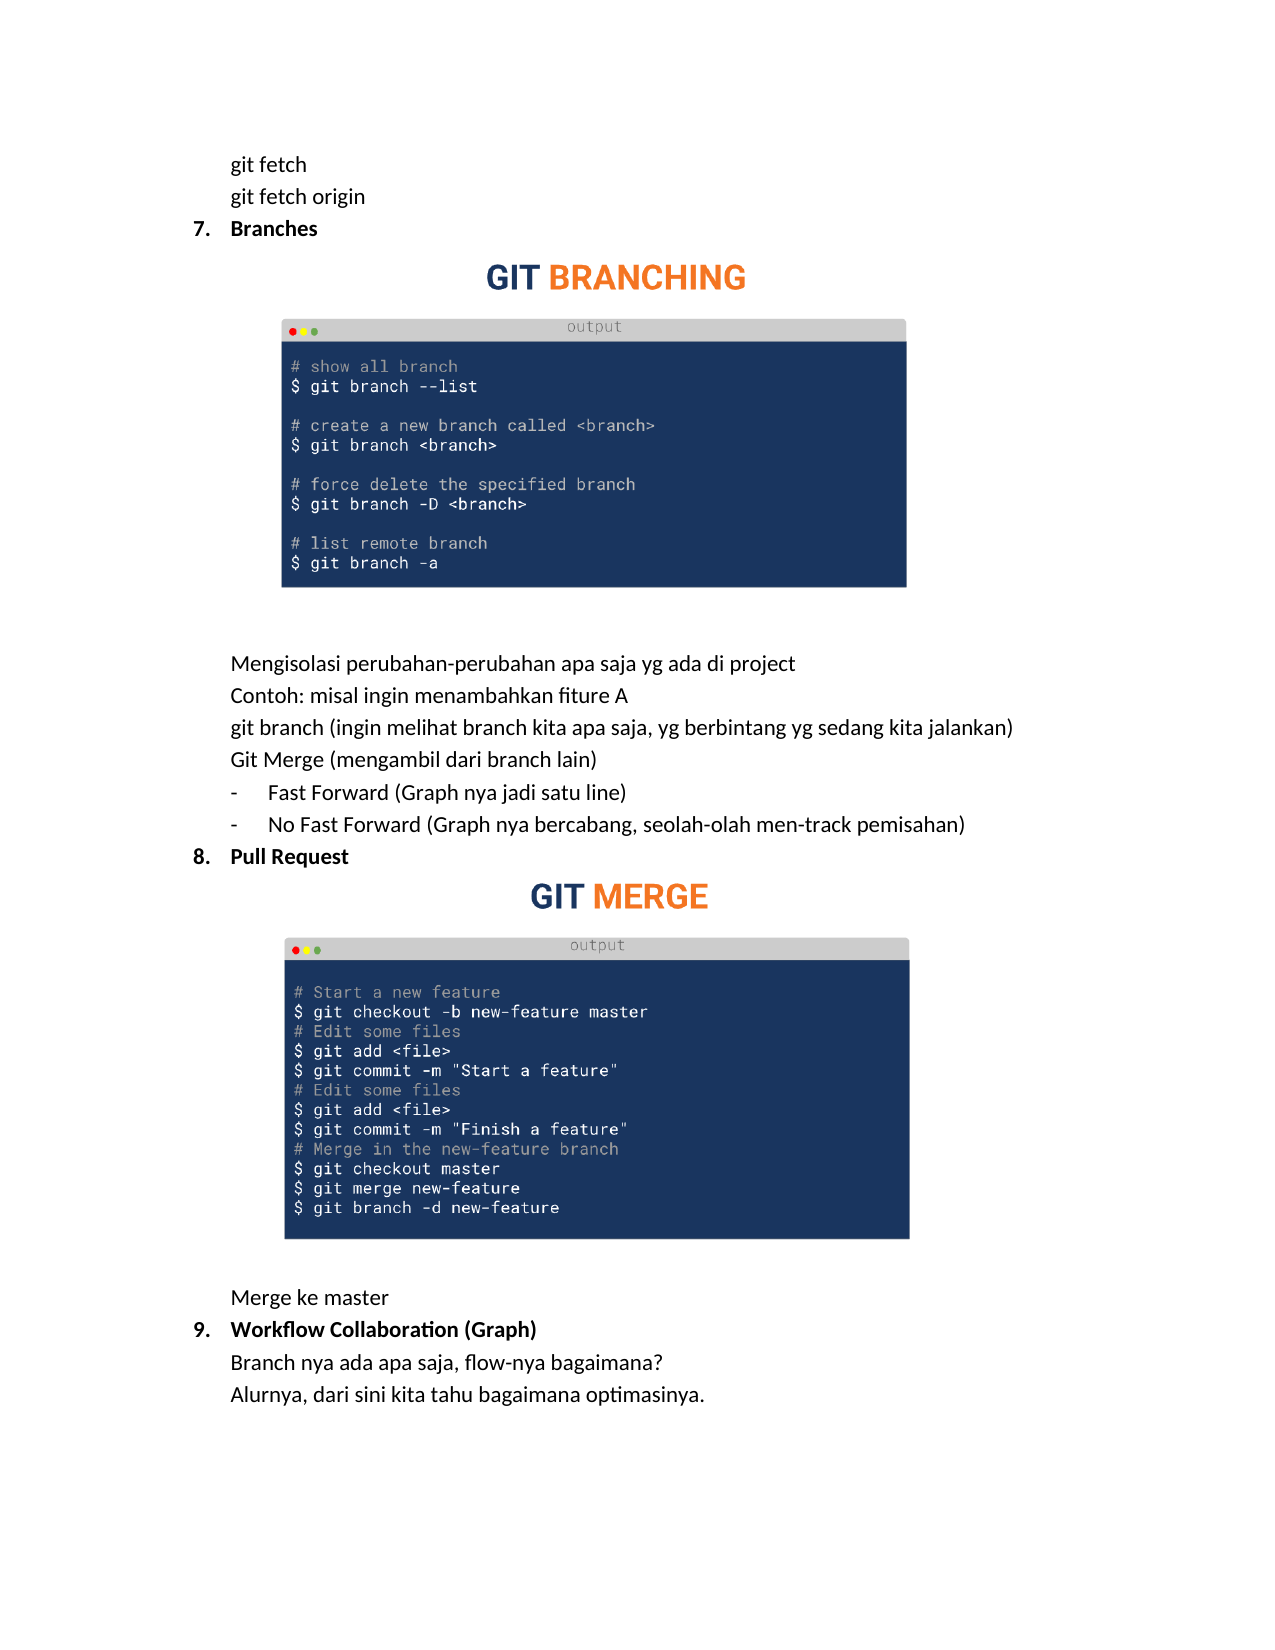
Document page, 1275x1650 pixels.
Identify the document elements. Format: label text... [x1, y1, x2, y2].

list Pull Request [193, 842, 1125, 870]
list Git Merge (mengambil dari branch lain) [230, 746, 1125, 773]
list Branches [193, 214, 1125, 242]
picture [230, 874, 964, 1280]
list Contoh: misal ingin menambahkan fiture A [230, 681, 1125, 709]
list Branch nya ada apa saja, flow-nya bagaimana? [230, 1348, 1125, 1376]
list git fetch [230, 150, 1125, 178]
list Fast Forward (Graph nya jadi satu line) [230, 778, 1125, 806]
picture [230, 246, 954, 645]
list Alurnya, dari sini kita tahu bagaimana optimasinya. [230, 1380, 1125, 1408]
list git branch (ingin melihat branch kita apa saja, yg berbintang yg sedang kita jalankan) [230, 713, 1125, 741]
list No Fast Forward (Graph nya bercabang, seolah-olah men-track pemisahan) [230, 810, 1125, 838]
list Mengisolasi perubahan-perubahan apa saja yg ada di project [230, 649, 1125, 677]
list Workflow Collaboration (Graph) [193, 1316, 1125, 1344]
list git fetch origin [230, 182, 1125, 210]
list Merge ke master [230, 1283, 1125, 1311]
